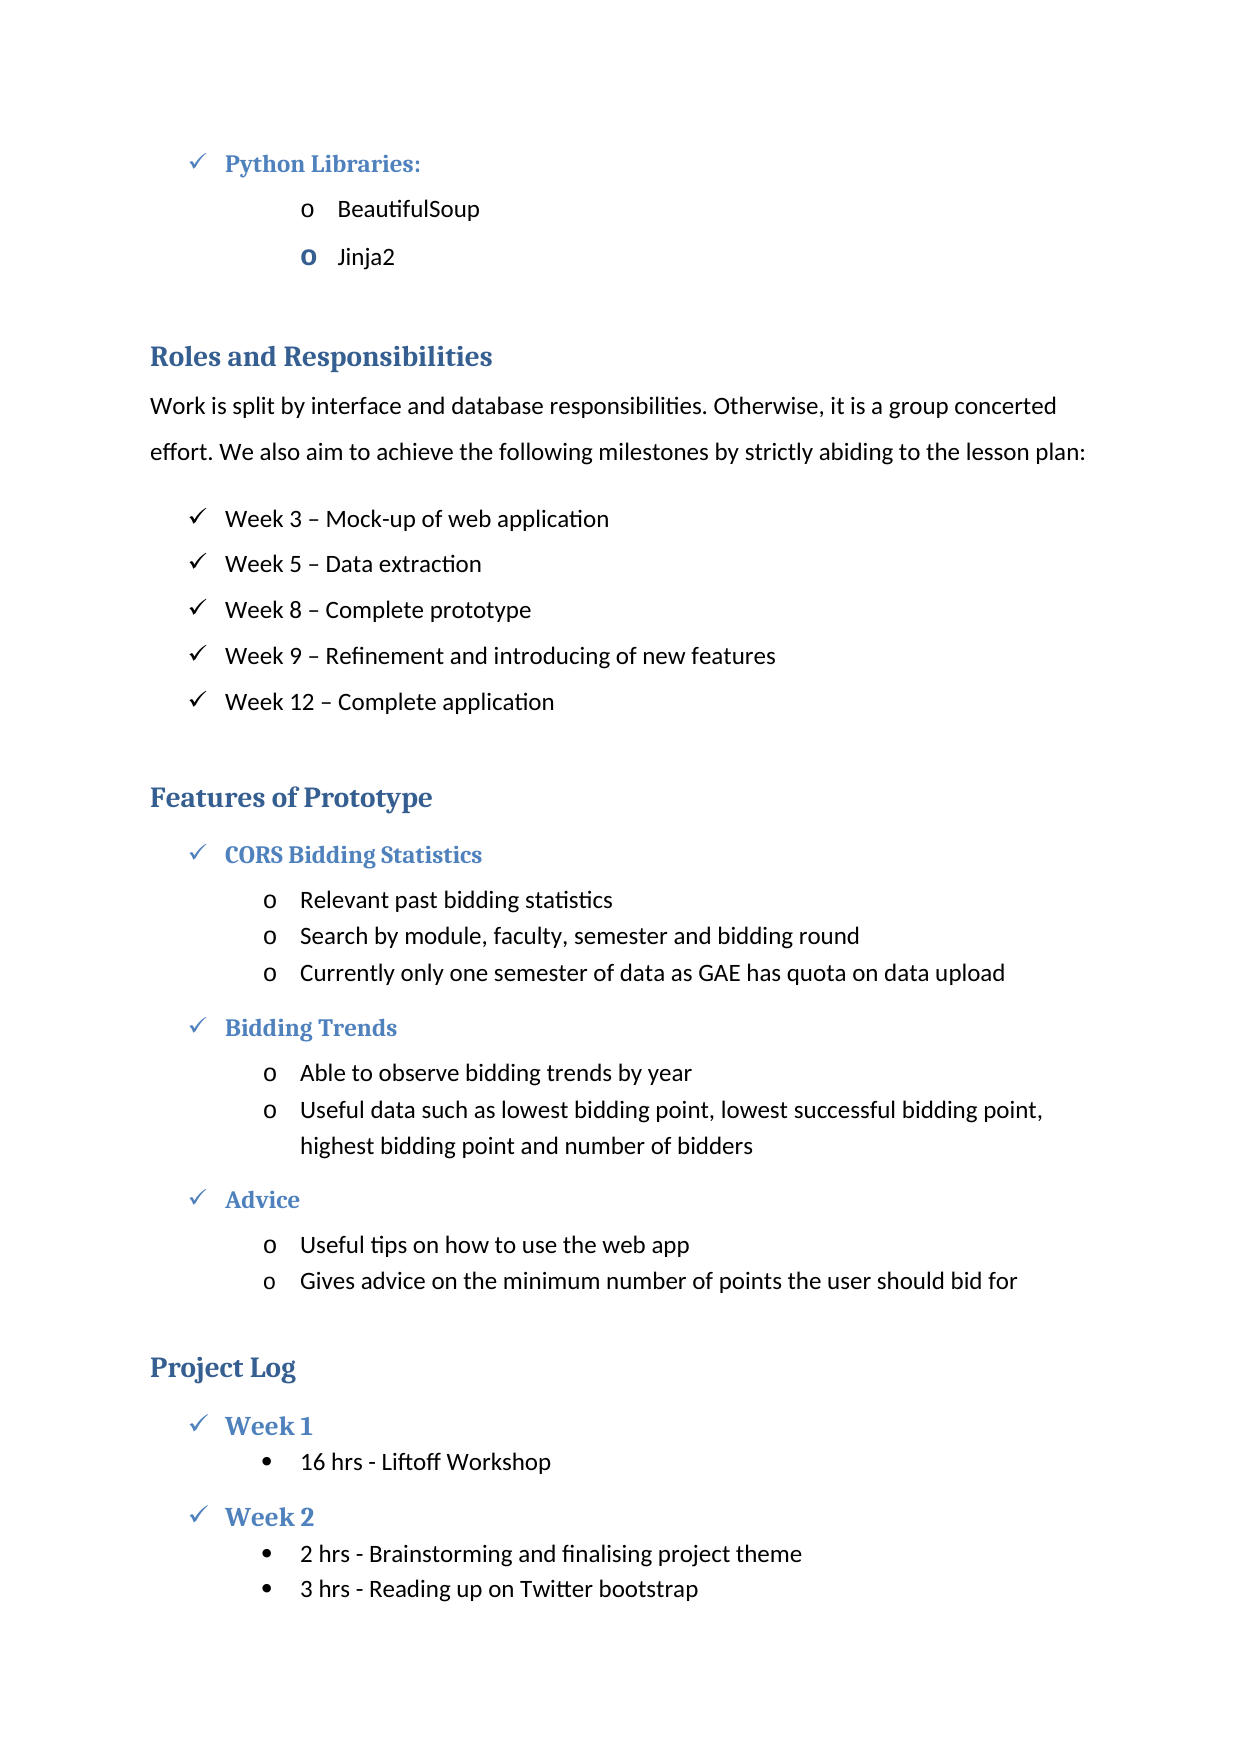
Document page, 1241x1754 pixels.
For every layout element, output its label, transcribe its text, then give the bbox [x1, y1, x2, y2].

list Able to observe bidding trends by year [262, 1057, 1090, 1089]
list Useful data such as lowest bidding point, lowest successful bidding point, highest bidding point and number of bidders [262, 1094, 1090, 1161]
list Week 5 – Data extraction [187, 548, 1090, 579]
subtitle Week 1 [187, 1411, 1090, 1442]
subtitle Week 2 [187, 1502, 1090, 1533]
subtitle Advice [187, 1186, 1090, 1214]
subtitle Bidding Trends [187, 1014, 1090, 1043]
list Jinja2 [300, 241, 1090, 274]
list 3 hrs - Reading up on Twitter bootstrap [262, 1573, 1090, 1603]
list Useful tips on how to use the web app [262, 1229, 1090, 1261]
subtitle Features of Prototype [150, 781, 1090, 815]
list Currently only one semester of data as GAE has quota on data upload [262, 957, 1090, 989]
list Week 3 – Mock-up of web application [187, 503, 1090, 533]
subtitle CORS Bidding Statistics [187, 841, 1090, 869]
list 16 hrs - Liftoff Workshop [262, 1446, 1090, 1477]
subtitle Python Libraries: [187, 150, 1090, 179]
subtitle Project Log [150, 1351, 1090, 1385]
list Relevant past bidding statistics [262, 884, 1090, 916]
list Week 9 – Refinement and introducing of new features [187, 640, 1090, 671]
subtitle Roles and Responsibilities [150, 340, 1090, 374]
list Week 8 – Complete prototype [187, 594, 1090, 625]
list Search by module, faculty, semester and bidding round [262, 920, 1090, 952]
text Work is split by interface and database responsibilities. Otherwise, it is a group concerted effort. We also aim to achieve the following milestones by strictly abiding to the lesson plan: [150, 391, 1090, 467]
list Week 12 – Complete application [187, 686, 1090, 716]
list 2 hrs - Brainstorming and finalising project theme [262, 1538, 1090, 1568]
list BeautifulSoup [300, 193, 1090, 225]
list Gives advice on the minimum number of points the user should bid for [262, 1265, 1090, 1297]
